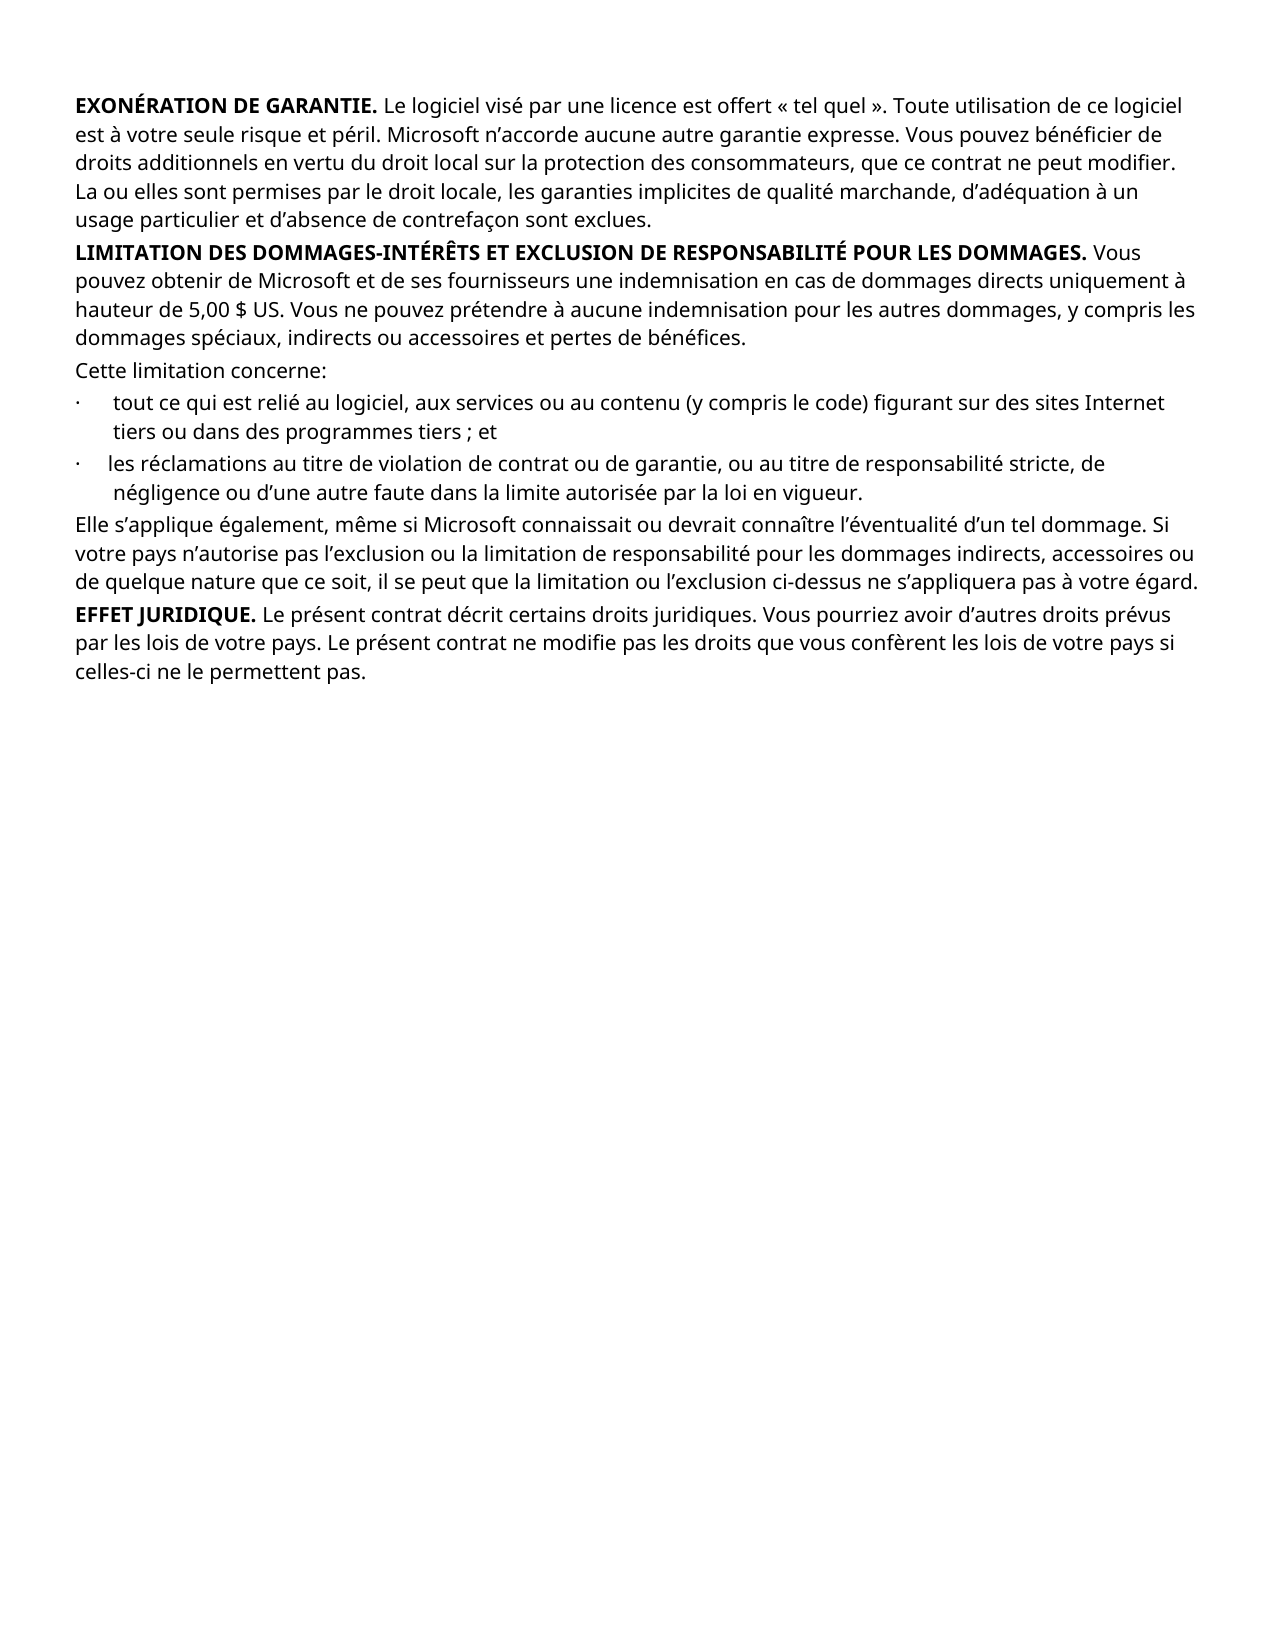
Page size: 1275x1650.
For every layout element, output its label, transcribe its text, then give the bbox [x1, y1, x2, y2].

text · tout ce qui est relié au logiciel, aux services ou au contenu (y compris le code) figurant sur des sites Internet tiers ou dans des programmes tiers ; et [75, 388, 1200, 445]
text EFFET JURIDIQUE. Le présent contrat décrit certains droits juridiques. Vous pourriez avoir d’autres droits prévus par les lois de votre pays. Le présent contrat ne modifie pas les droits que vous confèrent les lois de votre pays si celles-ci ne le permettent pas. [75, 600, 1200, 685]
text LIMITATION DES DOMMAGES-INTÉRÊTS ET EXCLUSION DE RESPONSABILITÉ POUR LES DOMMAGES. Vous pouvez obtenir de Microsoft et de ses fournisseurs une indemnisation en cas de dommages directs uniquement à hauteur de 5,00 $ US. Vous ne pouvez prétendre à aucune indemnisation pour les autres dommages, y compris les dommages spéciaux, indirects ou accessoires et pertes de bénéfices. [75, 238, 1200, 352]
text Cette limitation concerne: [75, 356, 1200, 384]
text Elle s’applique également, même si Microsoft connaissait ou devrait connaître l’éventualité d’un tel dommage. Si votre pays n’autorise pas l’exclusion ou la limitation de responsabilité pour les dommages indirects, accessoires ou de quelque nature que ce soit, il se peut que la limitation ou l’exclusion ci-dessus ne s’appliquera pas à votre égard. [75, 510, 1200, 596]
text EXONÉRATION DE GARANTIE. Le logiciel visé par une licence est offert « tel quel ». Toute utilisation de ce logiciel est à votre seule risque et péril. Microsoft n’accorde aucune autre garantie expresse. Vous pouvez bénéficier de droits additionnels en vertu du droit local sur la protection des consommateurs, que ce contrat ne peut modifier. La ou elles sont permises par le droit locale, les garanties implicites de qualité marchande, d’adéquation à un usage particulier et d’absence de contrefaçon sont exclues. [75, 91, 1200, 234]
text · les réclamations au titre de violation de contrat ou de garantie, ou au titre de responsabilité stricte, de négligence ou d’une autre faute dans la limite autorisée par la loi en vigueur. [75, 449, 1200, 506]
